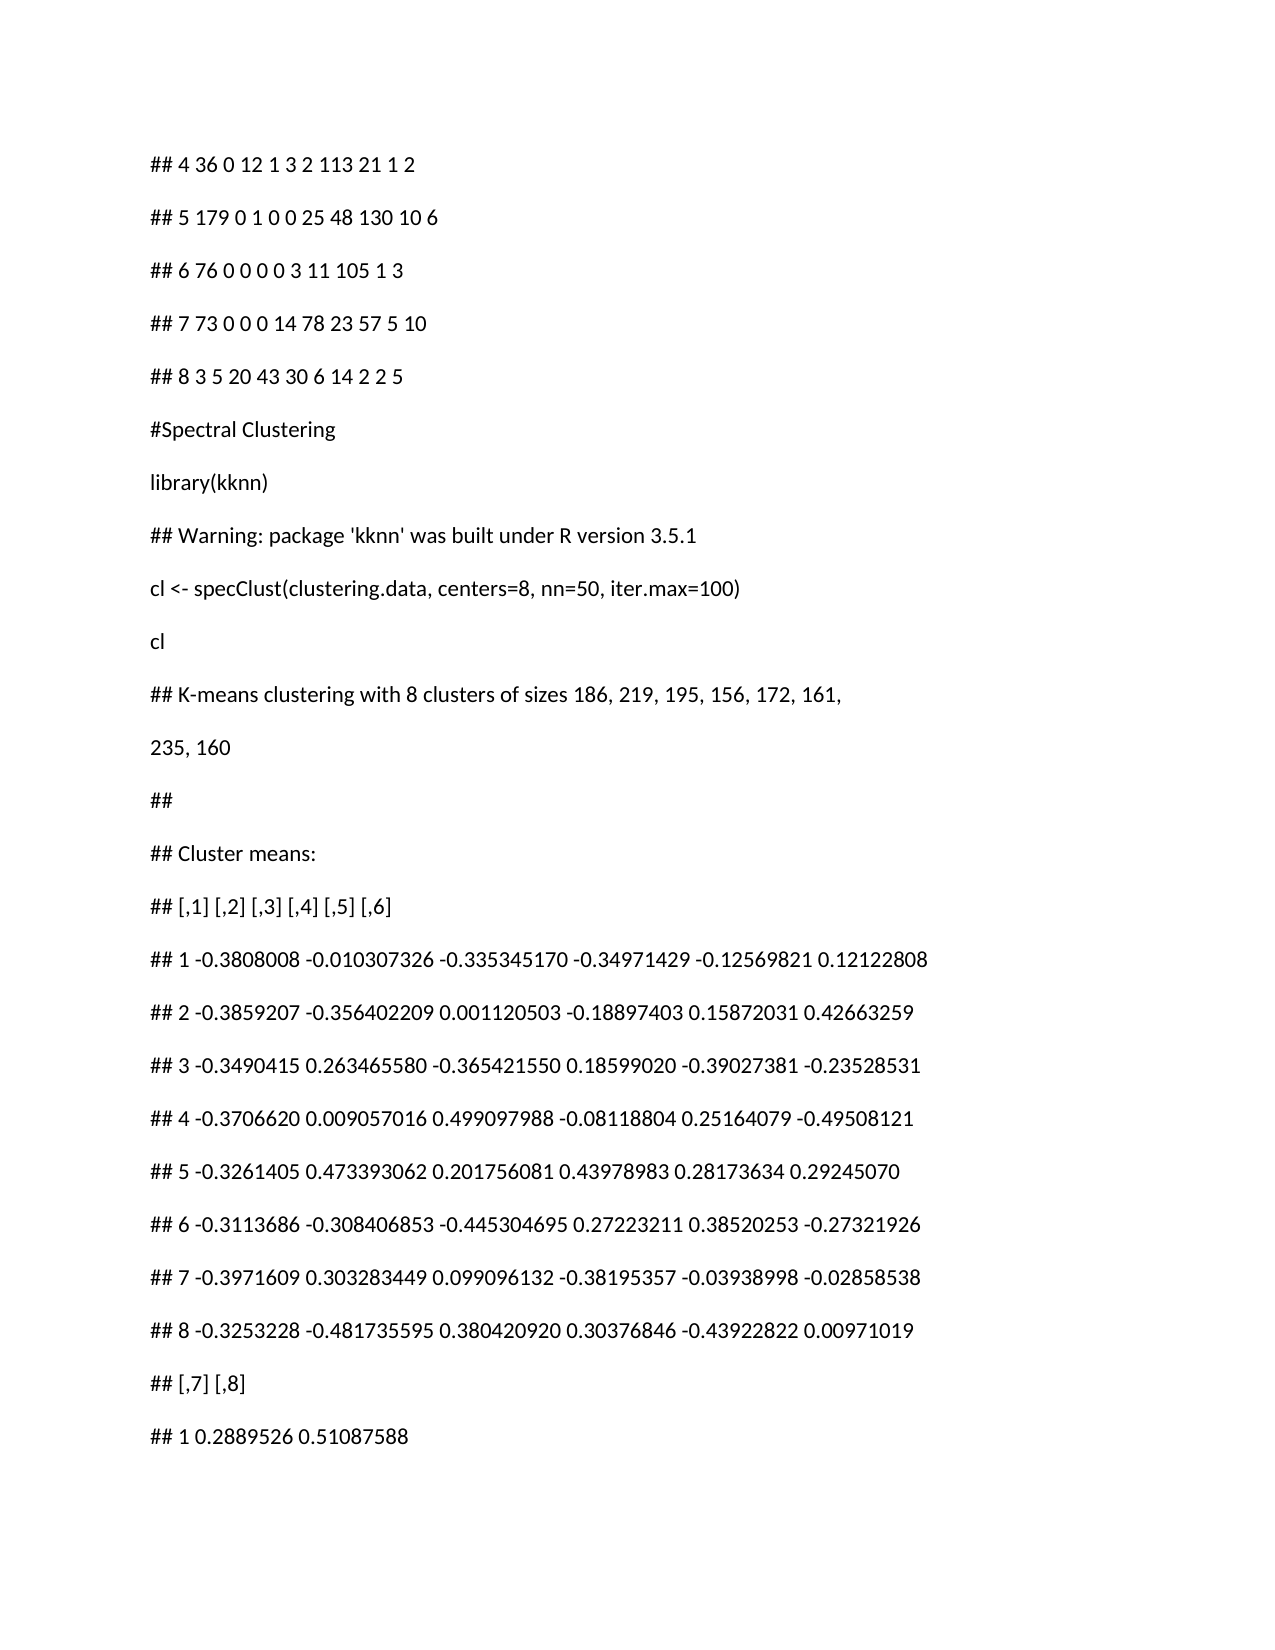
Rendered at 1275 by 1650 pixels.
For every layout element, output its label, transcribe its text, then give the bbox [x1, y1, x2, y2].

text ## 5 -0.3261405 0.473393062 0.201756081 0.43978983 0.28173634 0.29245070 [150, 1157, 1125, 1185]
text ## [,7] [,8] [150, 1369, 1125, 1397]
text ## 4 -0.3706620 0.009057016 0.499097988 -0.08118804 0.25164079 -0.49508121 [150, 1104, 1125, 1132]
text ## [,1] [,2] [,3] [,4] [,5] [,6] [150, 892, 1125, 920]
text ## 7 73 0 0 0 14 78 23 57 5 10 [150, 309, 1125, 337]
text ## 4 36 0 12 1 3 2 113 21 1 2 [150, 150, 1125, 178]
text ## K-means clustering with 8 clusters of sizes 186, 219, 195, 156, 172, 161, [150, 680, 1125, 708]
text ## 8 -0.3253228 -0.481735595 0.380420920 0.30376846 -0.43922822 0.00971019 [150, 1316, 1125, 1344]
text ## 1 0.2889526 0.51087588 [150, 1422, 1125, 1451]
text #Spectral Clustering [150, 415, 1125, 443]
text ## 1 -0.3808008 -0.010307326 -0.335345170 -0.34971429 -0.12569821 0.12122808 [150, 945, 1125, 973]
text cl [150, 627, 1125, 655]
text ## [150, 786, 1125, 814]
text ## Warning: package 'kknn' was built under R version 3.5.1 [150, 521, 1125, 549]
text 235, 160 [150, 733, 1125, 761]
text ## 5 179 0 1 0 0 25 48 130 10 6 [150, 203, 1125, 231]
text cl <- specClust(clustering.data, centers=8, nn=50, iter.max=100) [150, 574, 1125, 602]
text ## 3 -0.3490415 0.263465580 -0.365421550 0.18599020 -0.39027381 -0.23528531 [150, 1051, 1125, 1079]
text ## 6 -0.3113686 -0.308406853 -0.445304695 0.27223211 0.38520253 -0.27321926 [150, 1210, 1125, 1238]
text ## 2 -0.3859207 -0.356402209 0.001120503 -0.18897403 0.15872031 0.42663259 [150, 998, 1125, 1026]
text ## 7 -0.3971609 0.303283449 0.099096132 -0.38195357 -0.03938998 -0.02858538 [150, 1263, 1125, 1291]
text ## 8 3 5 20 43 30 6 14 2 2 5 [150, 362, 1125, 390]
text ## Cluster means: [150, 839, 1125, 867]
text ## 6 76 0 0 0 0 3 11 105 1 3 [150, 256, 1125, 284]
text library(kknn) [150, 468, 1125, 496]
